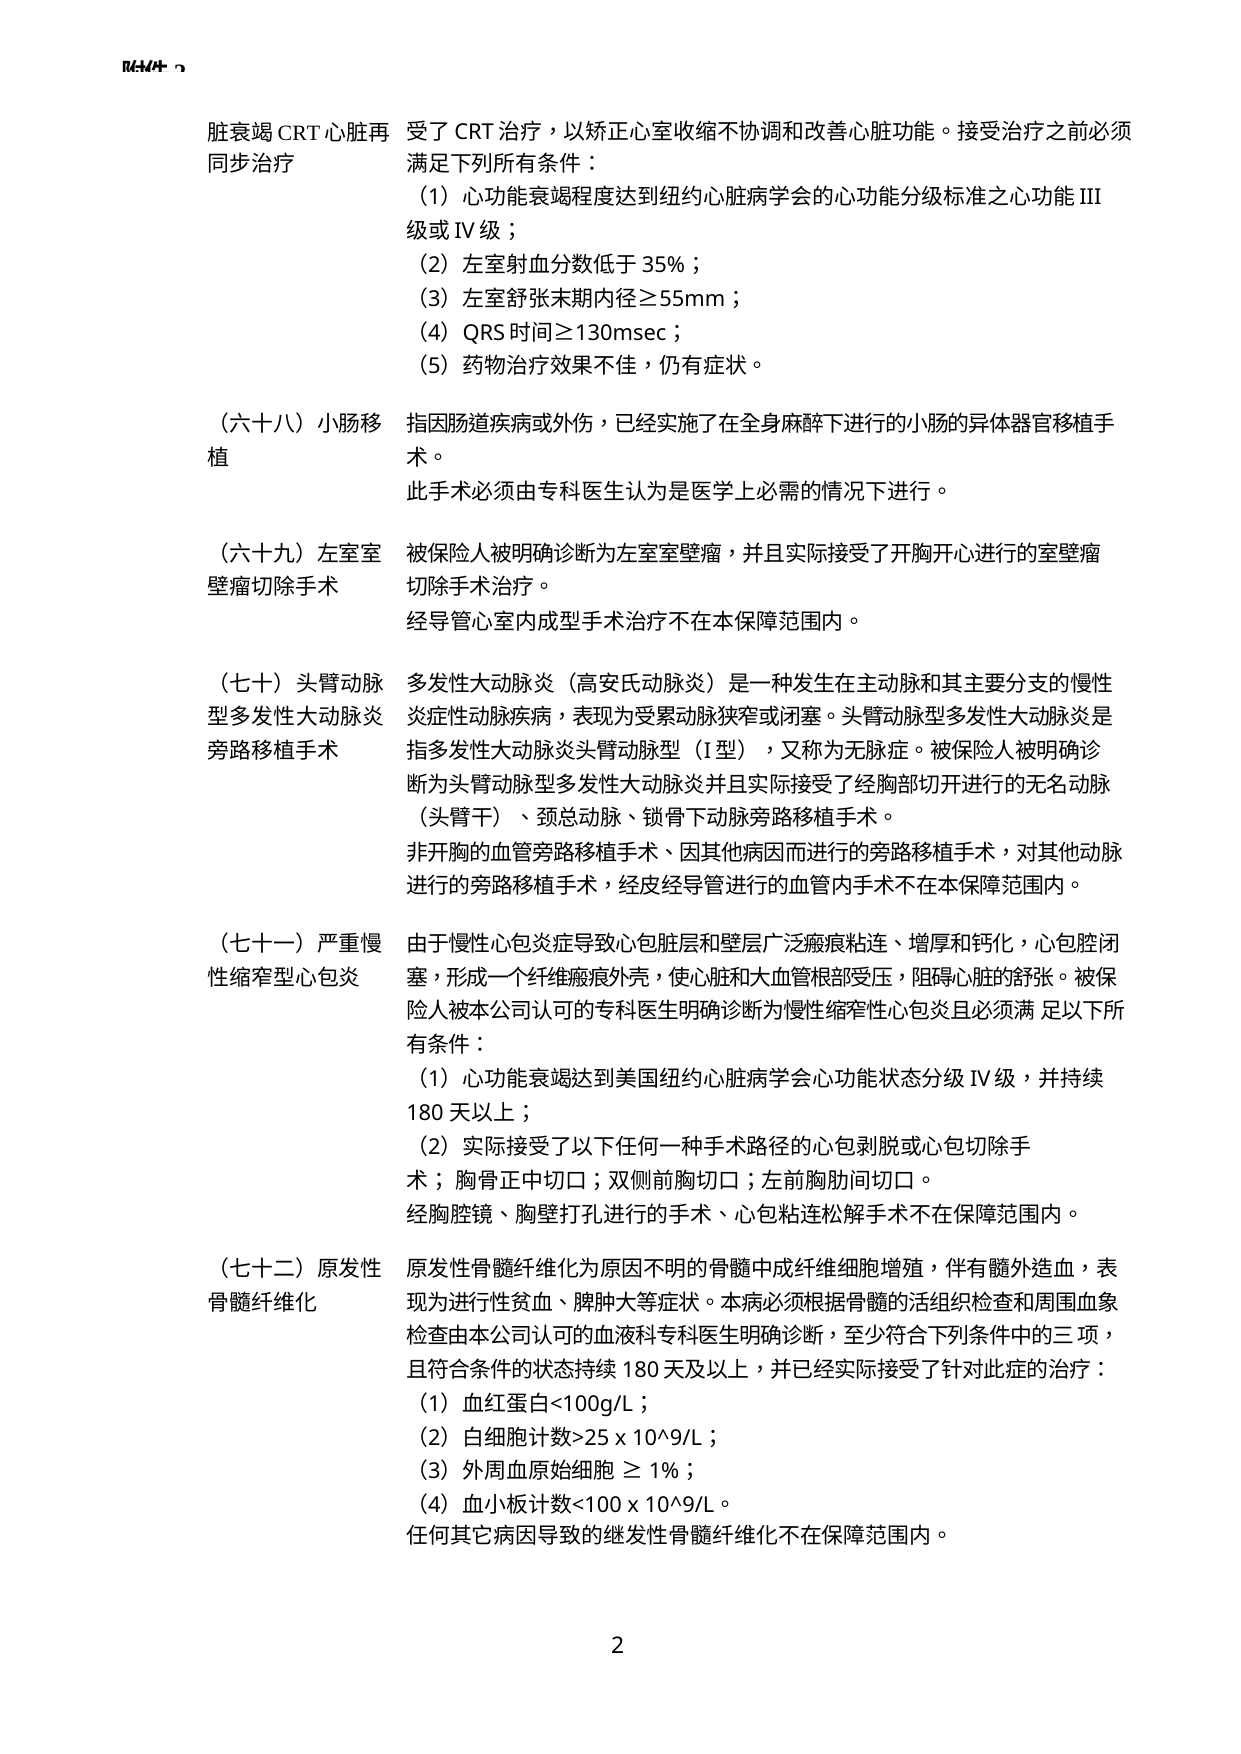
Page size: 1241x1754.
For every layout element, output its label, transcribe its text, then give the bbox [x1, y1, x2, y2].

table_cell （六十九）左室室壁瘤切除手术 [187, 523, 395, 653]
table_cell （六十八）小肠移植 [187, 393, 395, 523]
table_cell （七十一）严重慢性缩窄型心包炎 [187, 913, 395, 1238]
table_cell 由于慢性心包炎症导致心包脏层和壁层广泛瘢痕粘连、增厚和钙化，心包腔闭塞，形成一个纤维瘢痕外壳，使心脏和大血管根部受压，阻碍心脏的舒张。被保险人被本公司认可的专科医生明确诊断为慢性缩窄性心包炎且必须满 足以下所有条件： （1）心功能衰竭达到美国纽约心脏病学会心功能状态分级IV级，并持续180 天以上； （2）实际接受了以下任何一种手术路径的心包剥脱或心包切除手术； 胸骨正中切口；双侧前胸切口；左前胸肋间切口。 经胸腔镜、胸壁打孔进行的手术、心包粘连松解手术不在保障范围内。 [395, 913, 1152, 1238]
table_cell （七十）头臂动脉型多发性大动脉炎旁路移植手术 [187, 653, 395, 913]
table_cell 原发性骨髓纤维化为原因不明的骨髓中成纤维细胞增殖，伴有髓外造血，表现为进行性贫血、脾肿大等症状。本病必须根据骨髓的活组织检查和周围血象检查由本公司认可的血液科专科医生明确诊断，至少符合下列条件中的三项，且符合条件的状态持续180天及以上，并已经实际接受了针对此症的治疗： （1）血红蛋白<100g/L； （2）白细胞计数>25 x 10^9/L； （3）外周血原始细胞 ≥ 1%； （4）血小板计数<100 x 10^9/L。 任何其它病因导致的继发性骨髓纤维化不在保障范围内。 [395, 1238, 1152, 1574]
table_cell 多发性大动脉炎（高安氏动脉炎）是一种发生在主动脉和其主要分支的慢性炎症性动脉疾病，表现为受累动脉狭窄或闭塞。头臂动脉型多发性大动脉炎是指多发性大动脉炎头臂动脉型（I型），又称为无脉症。被保险人被明确诊断为头臂动脉型多发性大动脉炎并且实际接受了经胸部切开进行的无名动脉（头臂干）、颈总动脉、锁骨下动脉旁路移植手术。 非开胸的血管旁路移植手术、因其他病因而进行的旁路移植手术，对其他动脉进行的旁路移植手术，经皮经导管进行的血管内手术不在本保障范围内。 [395, 653, 1152, 913]
table_cell （七十二）原发性骨髓纤维化 [187, 1238, 395, 1574]
table_cell 被保险人被明确诊断为左室室壁瘤，并且实际接受了开胸开心进行的室壁瘤切除手术治疗。 经导管心室内成型手术治疗不在本保障范围内。 [395, 523, 1152, 653]
table_header 脏衰竭CRT心脏再 同步治疗 [187, 121, 395, 393]
table_cell 指因肠道疾病或外伤，已经实施了在全身麻醉下进行的小肠的异体器官移植手术。 此手术必须由专科医生认为是医学上必需的情况下进行。 [395, 393, 1152, 523]
table_header 受了CRT治疗，以矫正心室收缩不协调和改善心脏功能。接受治疗之前必须 满足下列所有条件： （1）心功能衰竭程度达到纽约心脏病学会的心功能分级标准之心功能III 级或IV级； （2）左室射血分数低于35%； （3）左室舒张末期内径≥55mm； （4）QRS时间≥130msec； （5）药物治疗效果不佳，仍有症状。 [395, 121, 1152, 393]
